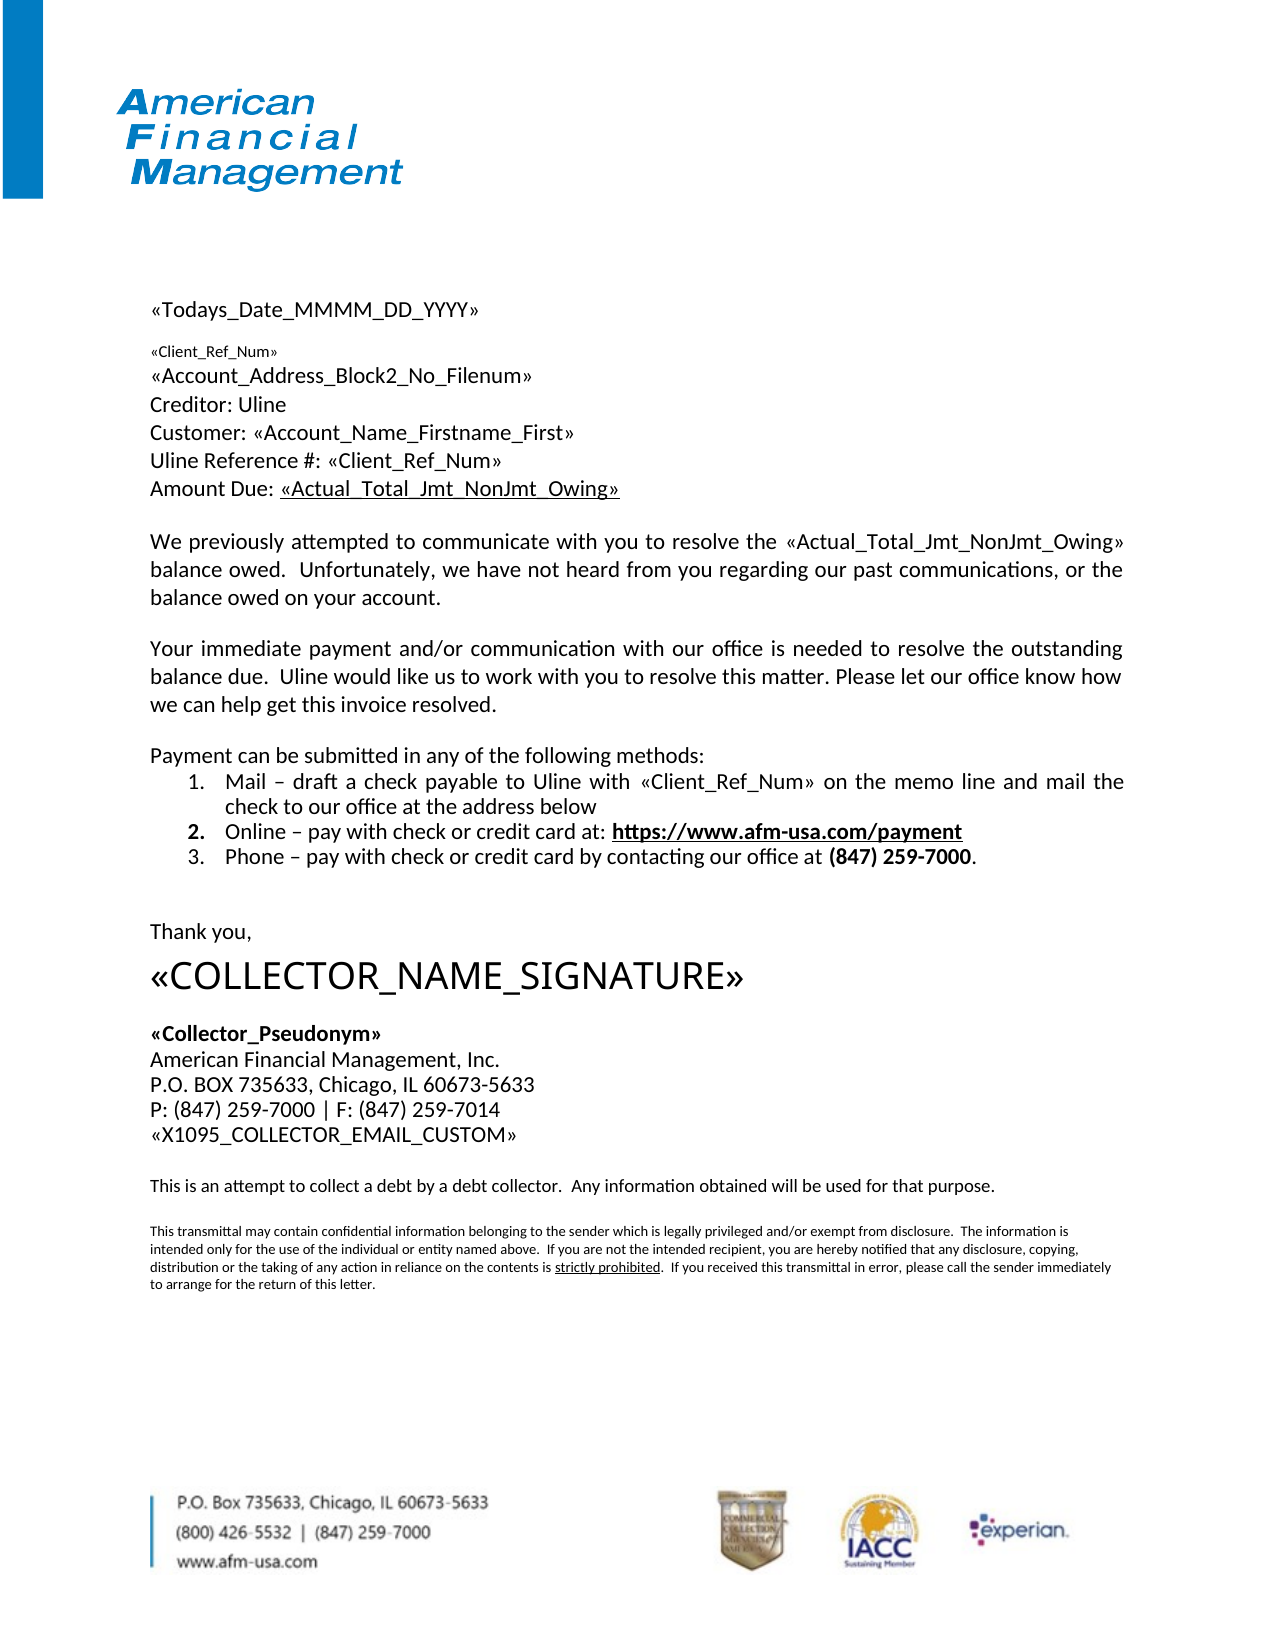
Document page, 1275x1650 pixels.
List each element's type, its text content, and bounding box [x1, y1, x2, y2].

text «Collector_Pseudonym» [150, 1019, 1125, 1047]
text Customer: [150, 418, 1125, 446]
text Payment can be submitted in any of the following methods: [150, 741, 1125, 769]
text P.O. BOX 735633, Chicago, IL 60673-5633 [150, 1072, 1125, 1097]
picture [2, 0, 404, 199]
text This transmittal may contain confidential information belonging to the sender which is legally privileged and/or exempt from disclosure. The information is intended only for the use of the individual or entity named above. If you are not the intended recipient, you are hereby notified that any disclosure, copying, distribution or the taking of any action in reliance on the contents is strictly prohibited. If you received this transmittal in error, please call the sender immediately to arrange for the return of this letter. [150, 1222, 1125, 1293]
list Online – pay with check or credit card at: https://www.afm-usa.com/payment [187, 819, 1125, 844]
list Phone – pay with check or credit card by contacting our office at (847) 259-7000. [187, 844, 1125, 869]
text «COLLECTOR_NAME_SIGNATURE» [150, 969, 1125, 994]
text «X1095_COLLECTOR_EMAIL_CUSTOM» [150, 1122, 1125, 1147]
text «Client_Ref_Num» [150, 341, 1125, 362]
text Your immediate payment and/or communication with our office is needed to resolve the outstanding balance due. Uline would like us to work with you to resolve this matter. Please let our office know how we can help get this invoice resolved. [150, 634, 1125, 718]
list Mail – draft a check payable to Uline with on the memo line and mail the check to our office at the address below [187, 769, 1125, 819]
text «Todays_Date_MMMM_DD_YYYY» [150, 296, 1125, 323]
text Thank you, [150, 919, 1125, 944]
text P: (847) 259-7000 | F: (847) 259-7014 [150, 1097, 1125, 1122]
text This is an attempt to collect a debt by a debt collector. Any information obtained will be used for that purpose. [150, 1172, 1125, 1197]
text We previously attempted to communicate with you to resolve the «Actual_Total_Jmt_NonJmt_Owing» balance owed. Unfortunately, we have not heard from you regarding our past communications, or the balance owed on your account. [150, 527, 1125, 611]
text Amount Due: «Actual_Total_Jmt_NonJmt_Owing» [150, 474, 1125, 502]
text Uline Reference #: [150, 446, 1125, 474]
picture [150, 1486, 1125, 1575]
text Creditor: Uline [150, 390, 1125, 418]
text American Financial Management, Inc. [150, 1047, 1125, 1072]
